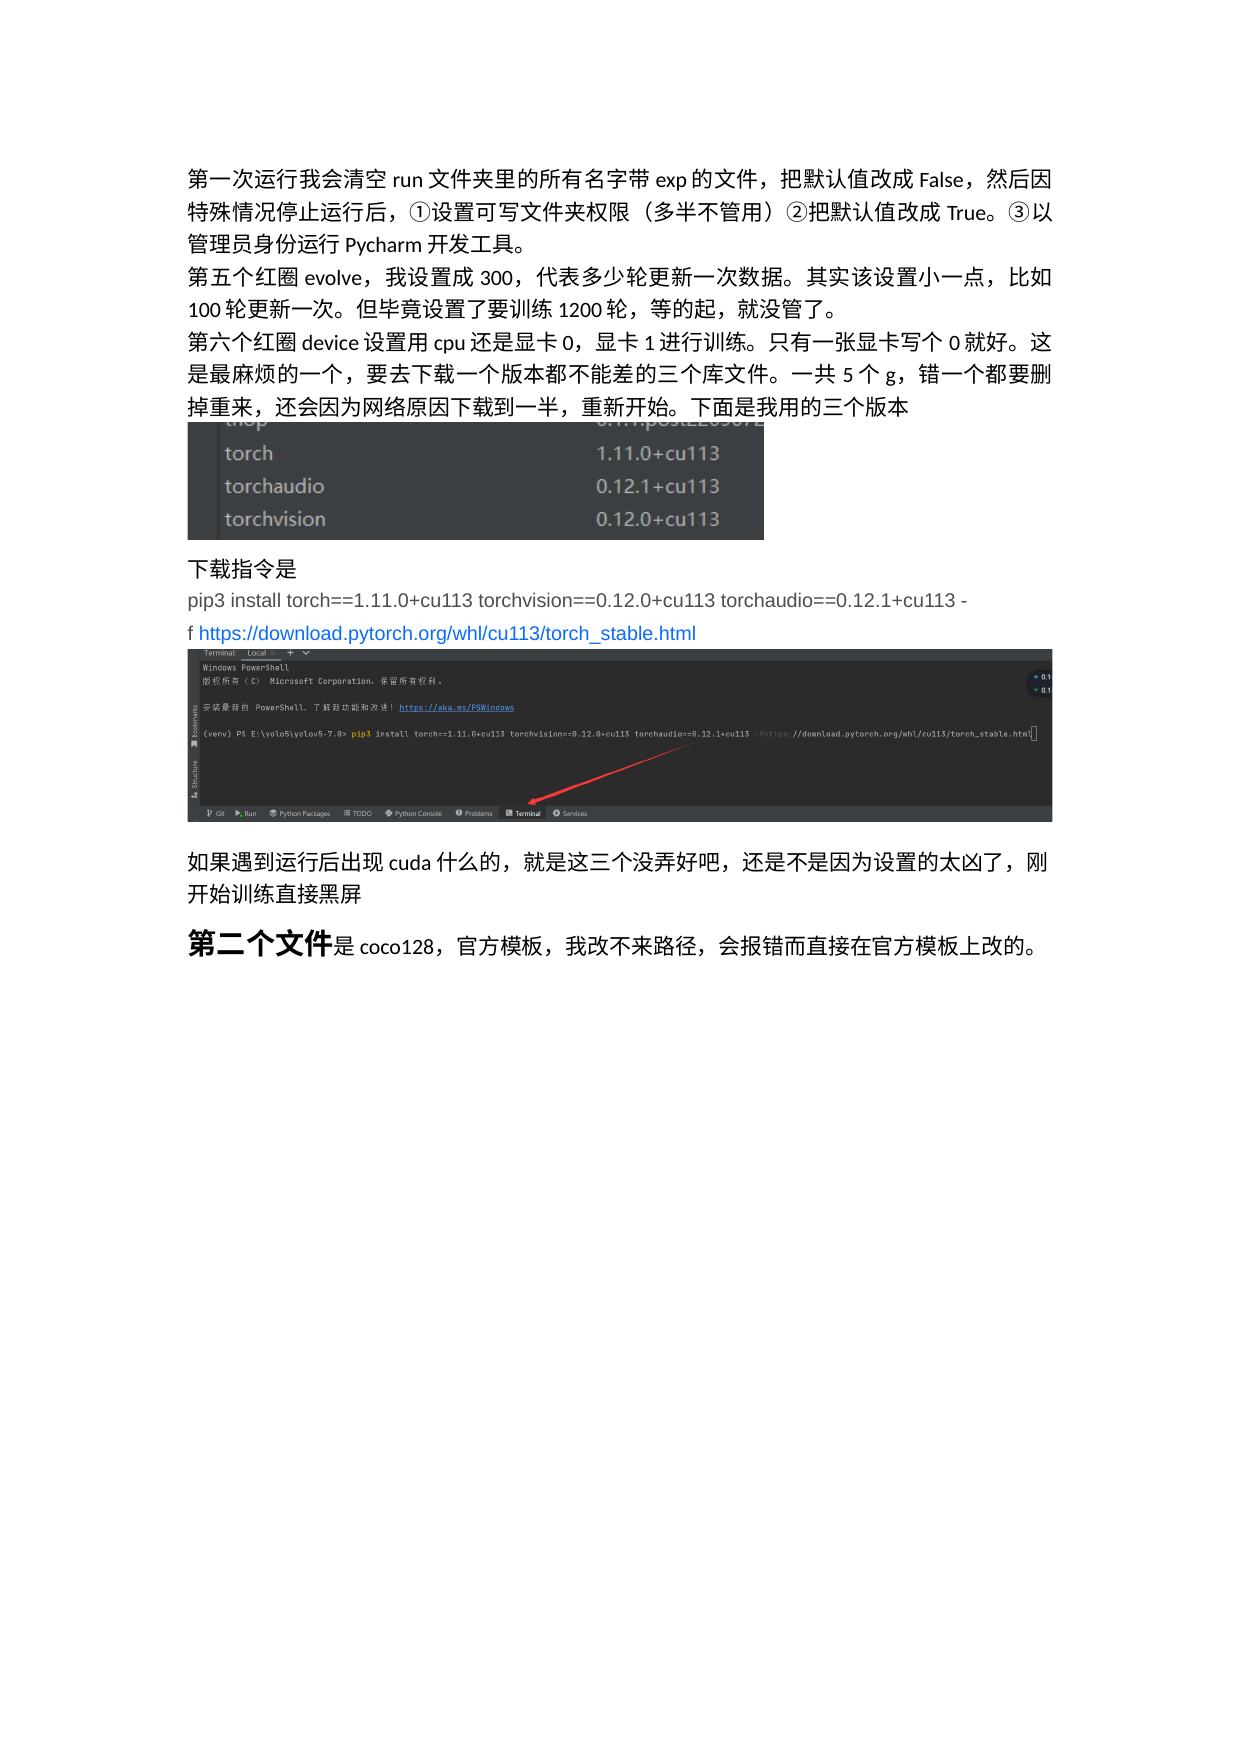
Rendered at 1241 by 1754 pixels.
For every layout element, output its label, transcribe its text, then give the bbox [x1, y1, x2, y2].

picture [187, 422, 764, 540]
text 如果遇到运行后出现cuda什么的，就是这三个没弄好吧，还是不是因为设置的太凶了，刚开始训练直接黑屏 [187, 844, 1053, 909]
picture [187, 649, 1053, 822]
text 第二个文件是coco128，官方模板，我改不来路径，会报错而直接在官方模板上改的。 [187, 909, 1053, 974]
text 下载指令是 [187, 552, 1053, 584]
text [187, 162, 1053, 259]
text pip3 install torch==1.11.0+cu113 torchvision==0.12.0+cu113 torchaudio==0.12.1+cu113 -f https://download.pytorch.org/whl/cu113/torch_stable.html [187, 584, 1053, 649]
text 第五个红圈evolve，我设置成300，代表多少轮更新一次数据。其实该设置小一点，比如100轮更新一次。但毕竟设置了要训练1200轮，等的起，就没管了。 [187, 259, 1053, 324]
text 第六个红圈device设置用cpu还是显卡0，显卡1进行训练。只有一张显卡写个0就好。这是最麻烦的一个，要去下载一个版本都不能差的三个库文件。一共5个g，错一个都要删掉重来，还会因为网络原因下载到一半，重新开始。下面是我用的三个版本 [187, 324, 1053, 422]
